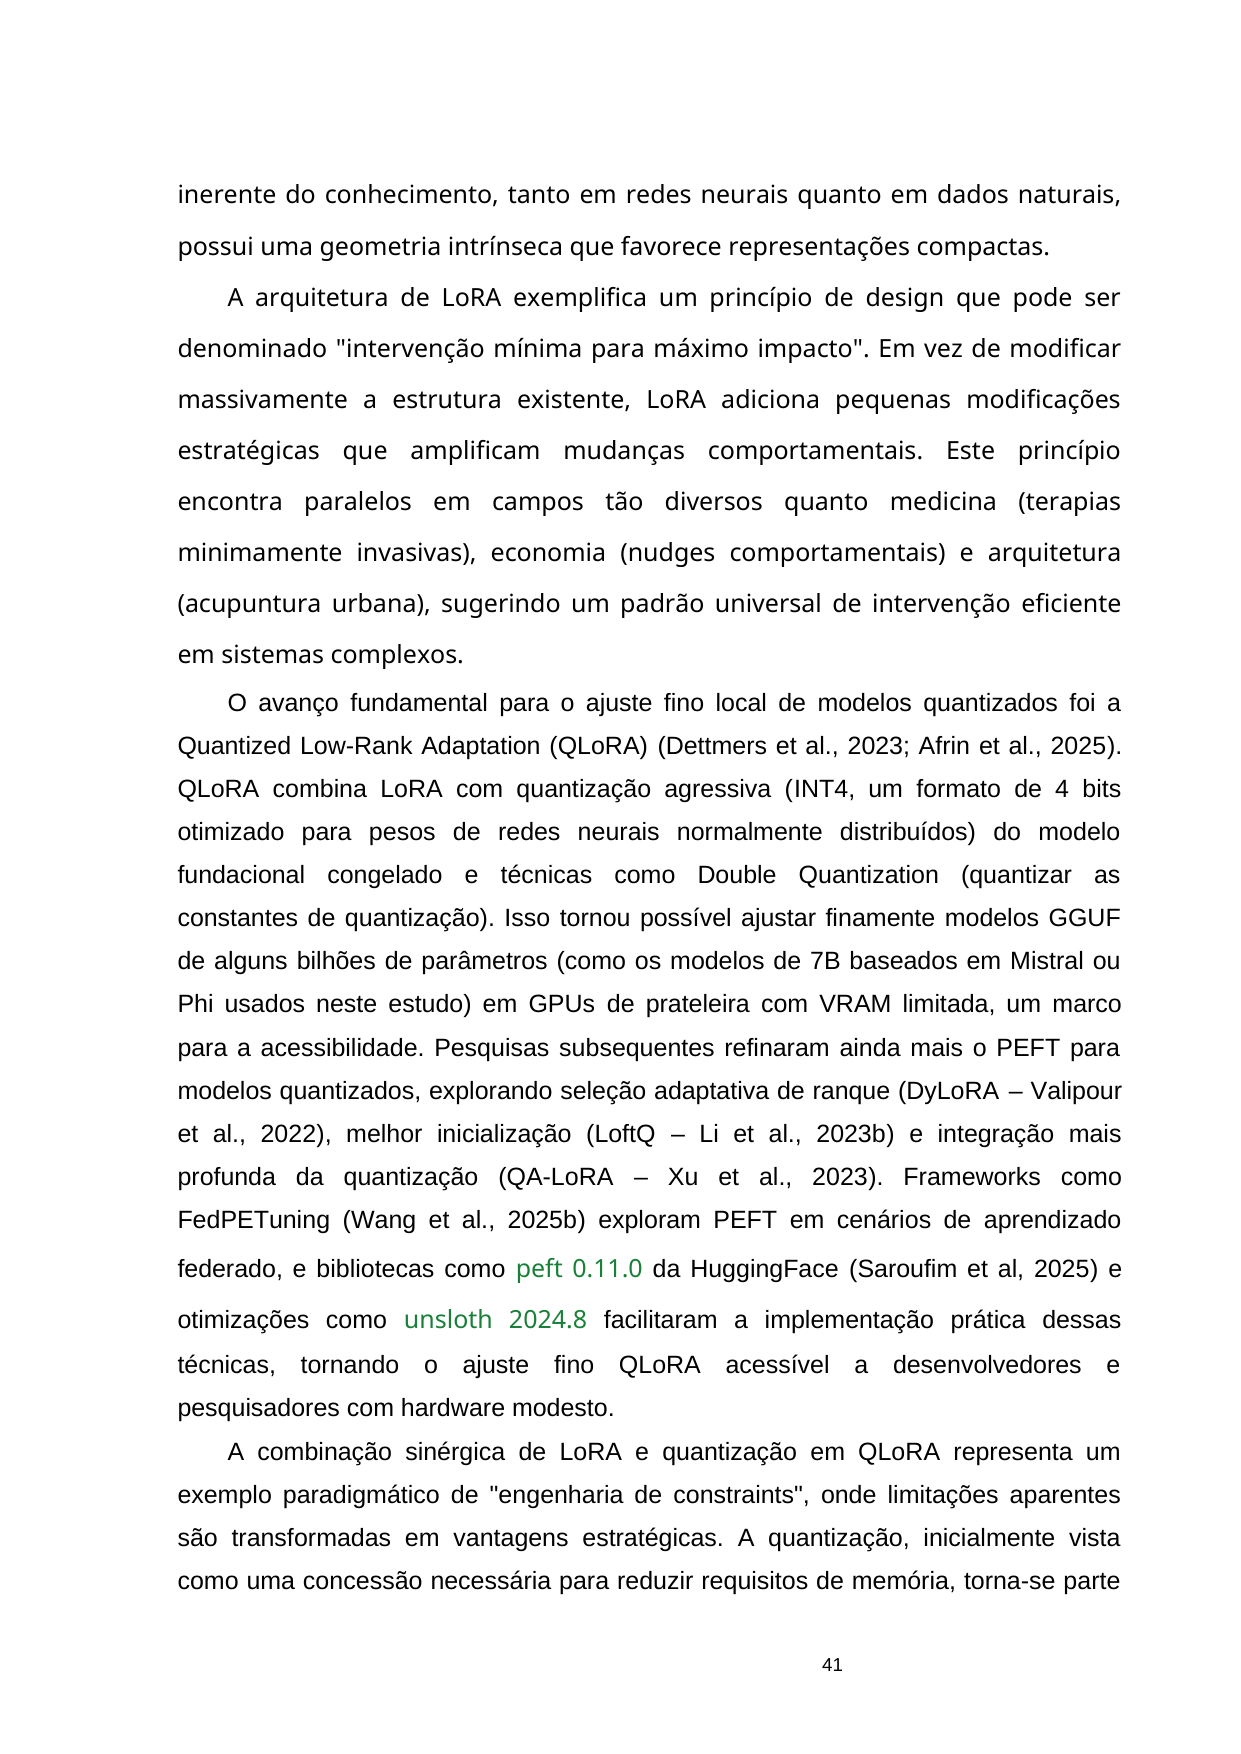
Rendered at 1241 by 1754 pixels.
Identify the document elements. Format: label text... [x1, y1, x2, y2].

text A arquitetura de LoRA exemplifica um princípio de design que pode ser denominado "intervenção mínima para máximo impacto". Em vez de modificar massivamente a estrutura existente, LoRA adiciona pequenas modificações estratégicas que amplificam mudanças comportamentais. Este princípio encontra paralelos em campos tão diversos quanto medicina (terapias minimamente invasivas), economia (nudges comportamentais) e arquitetura (acupuntura urbana), sugerindo um padrão universal de intervenção eficiente em sistemas complexos. [177, 279, 1122, 671]
text O avanço fundamental para o ajuste fino local de modelos quantizados foi a Quantized Low-Rank Adaptation (QLoRA) (Dettmers et al., 2023; Afrin et al., 2025). QLoRA combina LoRA com quantização agressiva (INT4, um formato de 4 bits otimizado para pesos de redes neurais normalmente distribuídos) do modelo fundacional congelado e técnicas como Double Quantization (quantizar as constantes de quantização). Isso tornou possível ajustar finamente modelos GGUF de alguns bilhões de parâmetros (como os modelos de 7B baseados em Mistral ou Phi usados neste estudo) em GPUs de prateleira com VRAM limitada, um marco para a acessibilidade. Pesquisas subsequentes refinaram ainda mais o PEFT para modelos quantizados, explorando seleção adaptativa de ranque (DyLoRA – Valipour et al., 2022), melhor inicialização (LoftQ – Li et al., 2023b) e integração mais profunda da quantização (QA-LoRA – Xu et al., 2023). Frameworks como FedPETuning (Wang et al., 2025b) exploram PEFT em cenários de aprendizado federado, e bibliotecas como peft 0.11.0 da HuggingFace (Saroufim et al, 2025) e otimizações como unsloth 2024.8 facilitaram a implementação prática dessas técnicas, tornando o ajuste fino QLoRA acessível a desenvolvedores e pesquisadores com hardware modesto. [177, 688, 1122, 1422]
